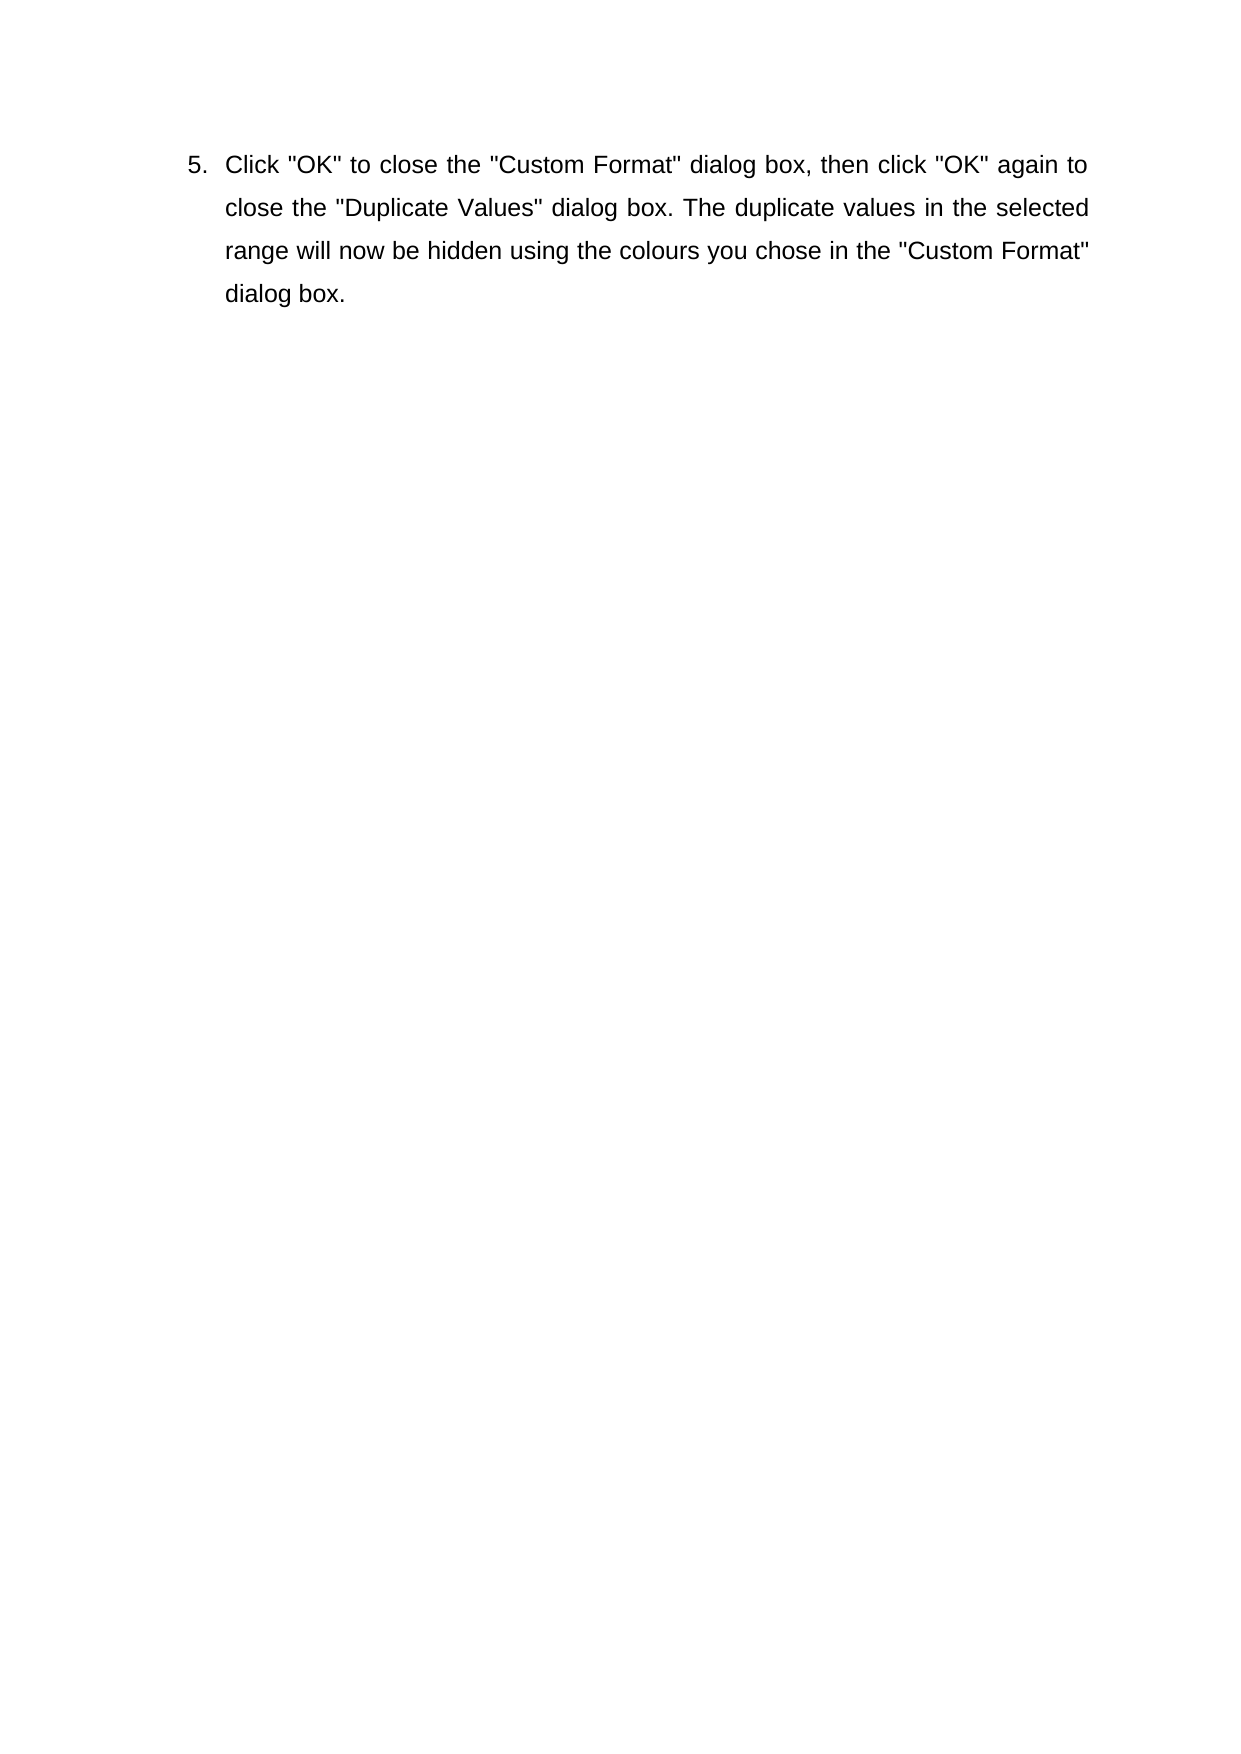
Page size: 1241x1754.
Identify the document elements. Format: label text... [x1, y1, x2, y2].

list Click "OK" to close the "Custom Format" dialog box, then click "OK" again to close the "Duplicate Values" dialog box. The duplicate values in the selected range will now be hidden using the colours you chose in the "Custom Format" dialog box. [187, 150, 1090, 308]
